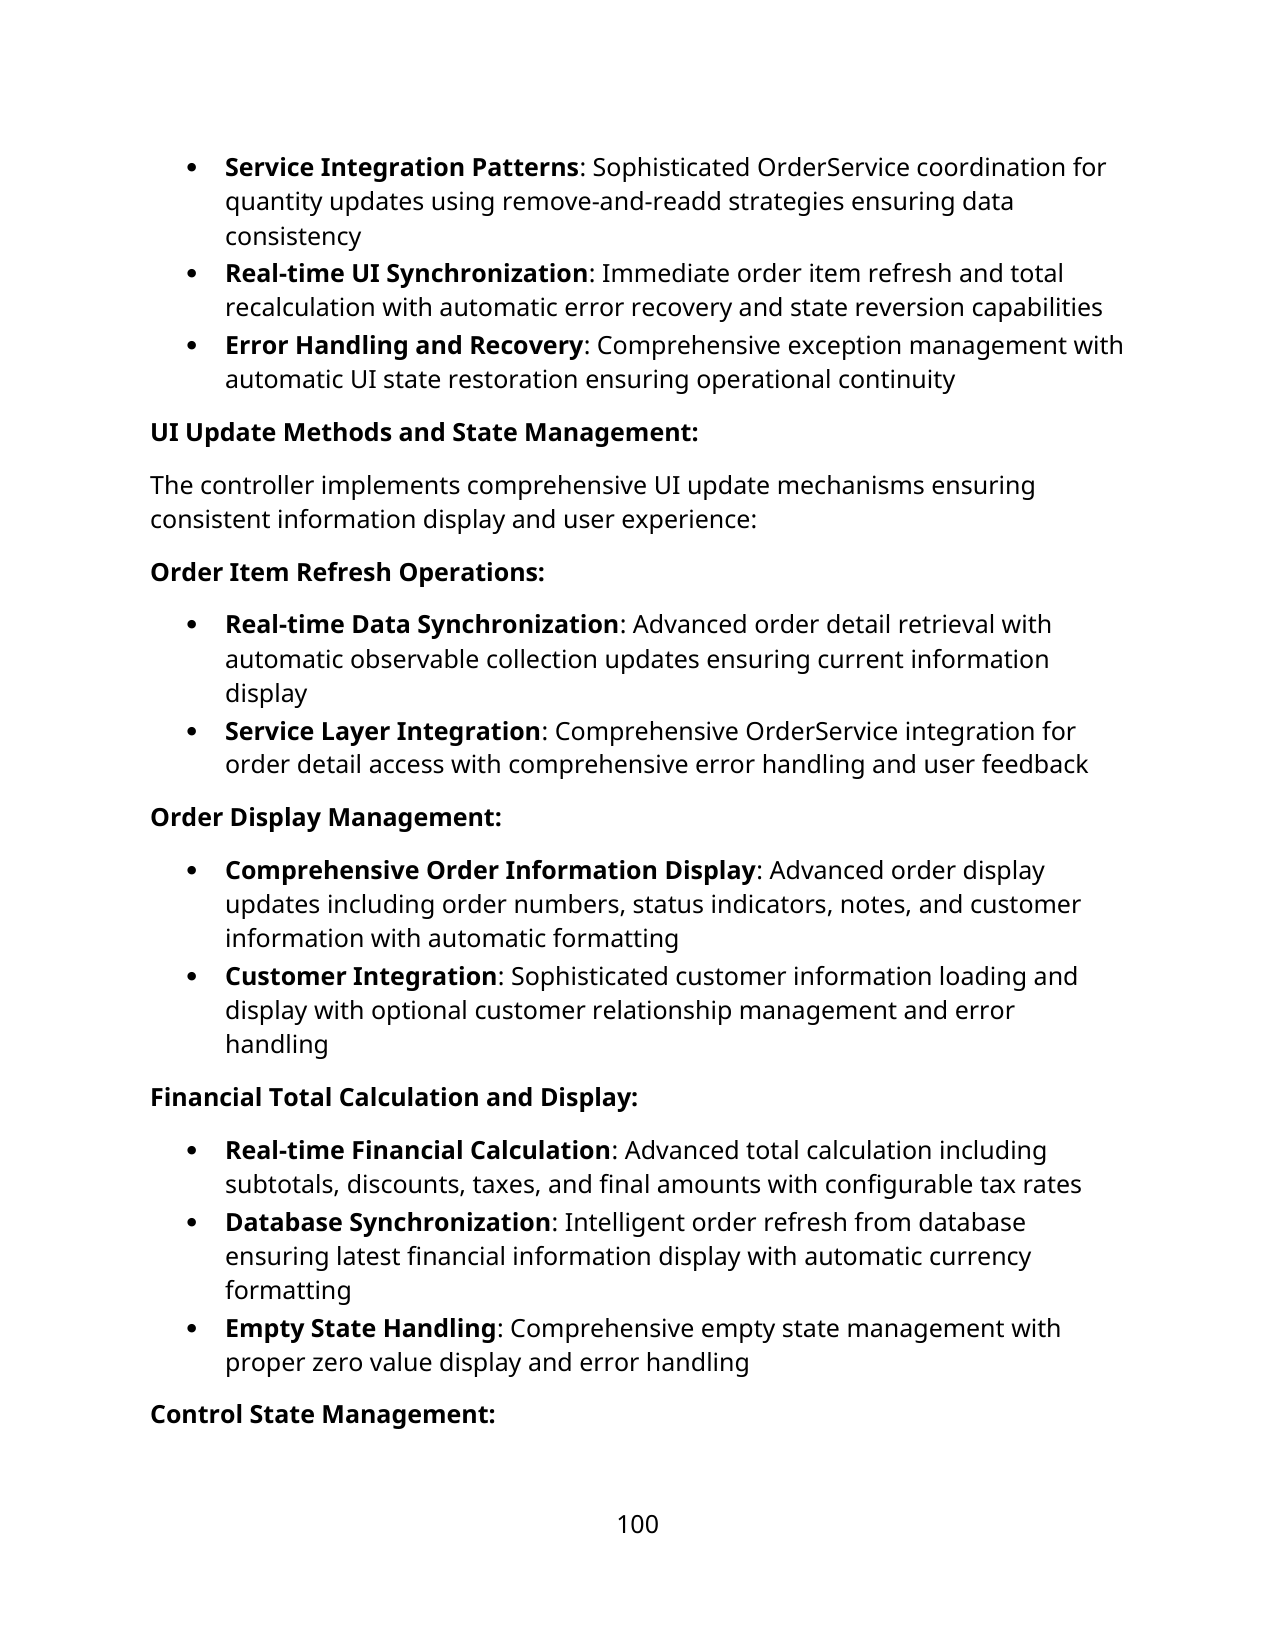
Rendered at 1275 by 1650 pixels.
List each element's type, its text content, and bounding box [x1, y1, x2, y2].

list Service Integration Patterns: Sophisticated OrderService coordination for quantity updates using remove-and-readd strategies ensuring data consistency [187, 150, 1125, 252]
list Database Synchronization: Intelligent order refresh from database ensuring latest financial information display with automatic currency formatting [187, 1204, 1125, 1307]
list Comprehensive Order Information Display: Advanced order display updates including order numbers, status indicators, notes, and customer information with automatic formatting [187, 853, 1125, 955]
list Empty State Handling: Comprehensive empty state management with proper zero value display and error handling [187, 1310, 1125, 1378]
text Order Display Management: [150, 800, 1125, 834]
list Error Handling and Recovery: Comprehensive exception management with automatic UI state restoration ensuring operational continuity [187, 328, 1125, 396]
list Real-time Financial Calculation: Advanced total calculation including subtotals, discounts, taxes, and final amounts with configurable tax rates [187, 1132, 1125, 1201]
list Customer Integration: Sophisticated customer information loading and display with optional customer relationship management and error handling [187, 959, 1125, 1061]
list Real-time Data Synchronization: Advanced order detail retrieval with automatic observable collection updates ensuring current information display [187, 607, 1125, 709]
text The controller implements comprehensive UI update mechanisms ensuring consistent information display and user experience: [150, 467, 1125, 536]
list Service Layer Integration: Comprehensive OrderService integration for order detail access with comprehensive error handling and user feedback [187, 713, 1125, 781]
text Control State Management: [150, 1397, 1125, 1431]
text Financial Total Calculation and Display: [150, 1080, 1125, 1114]
text Order Item Refresh Operations: [150, 554, 1125, 588]
text UI Update Methods and State Management: [150, 415, 1125, 449]
list Real-time UI Synchronization: Immediate order item refresh and total recalculation with automatic error recovery and state reversion capabilities [187, 256, 1125, 324]
